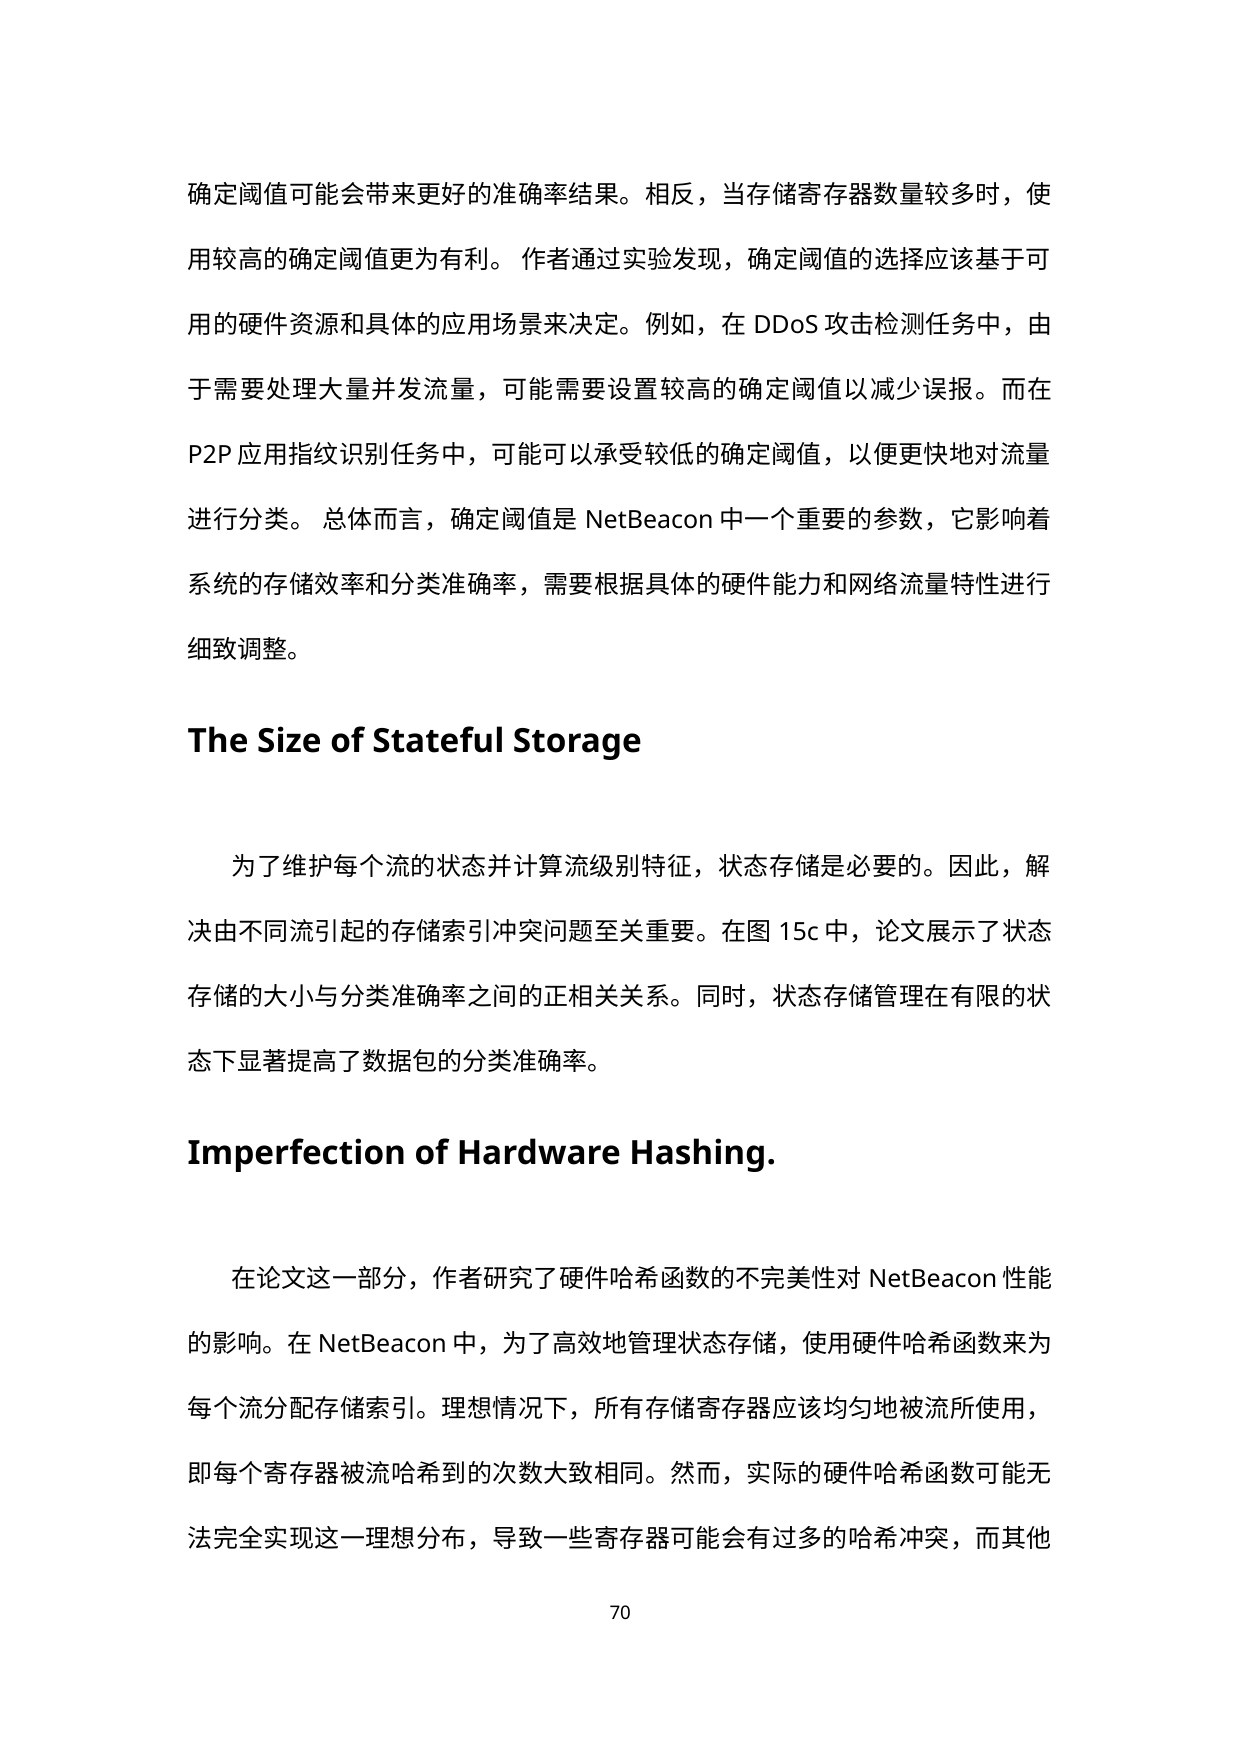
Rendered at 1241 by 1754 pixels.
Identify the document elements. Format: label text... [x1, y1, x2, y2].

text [187, 1244, 1053, 1569]
subtitle Imperfection of Hardware Hashing. [187, 1119, 1053, 1184]
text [187, 160, 1053, 680]
text 为了维护每个流的状态并计算流级别特征，状态存储是必要的。因此，解决由不同流引起的存储索引冲突问题至关重要。在图15c中，论文展示了状态存储的大小与分类准确率之间的正相关关系。同时，状态存储管理在有限的状态下显著提高了数据包的分类准确率。 [187, 832, 1053, 1092]
subtitle The Size of Stateful Storage [187, 707, 1053, 772]
